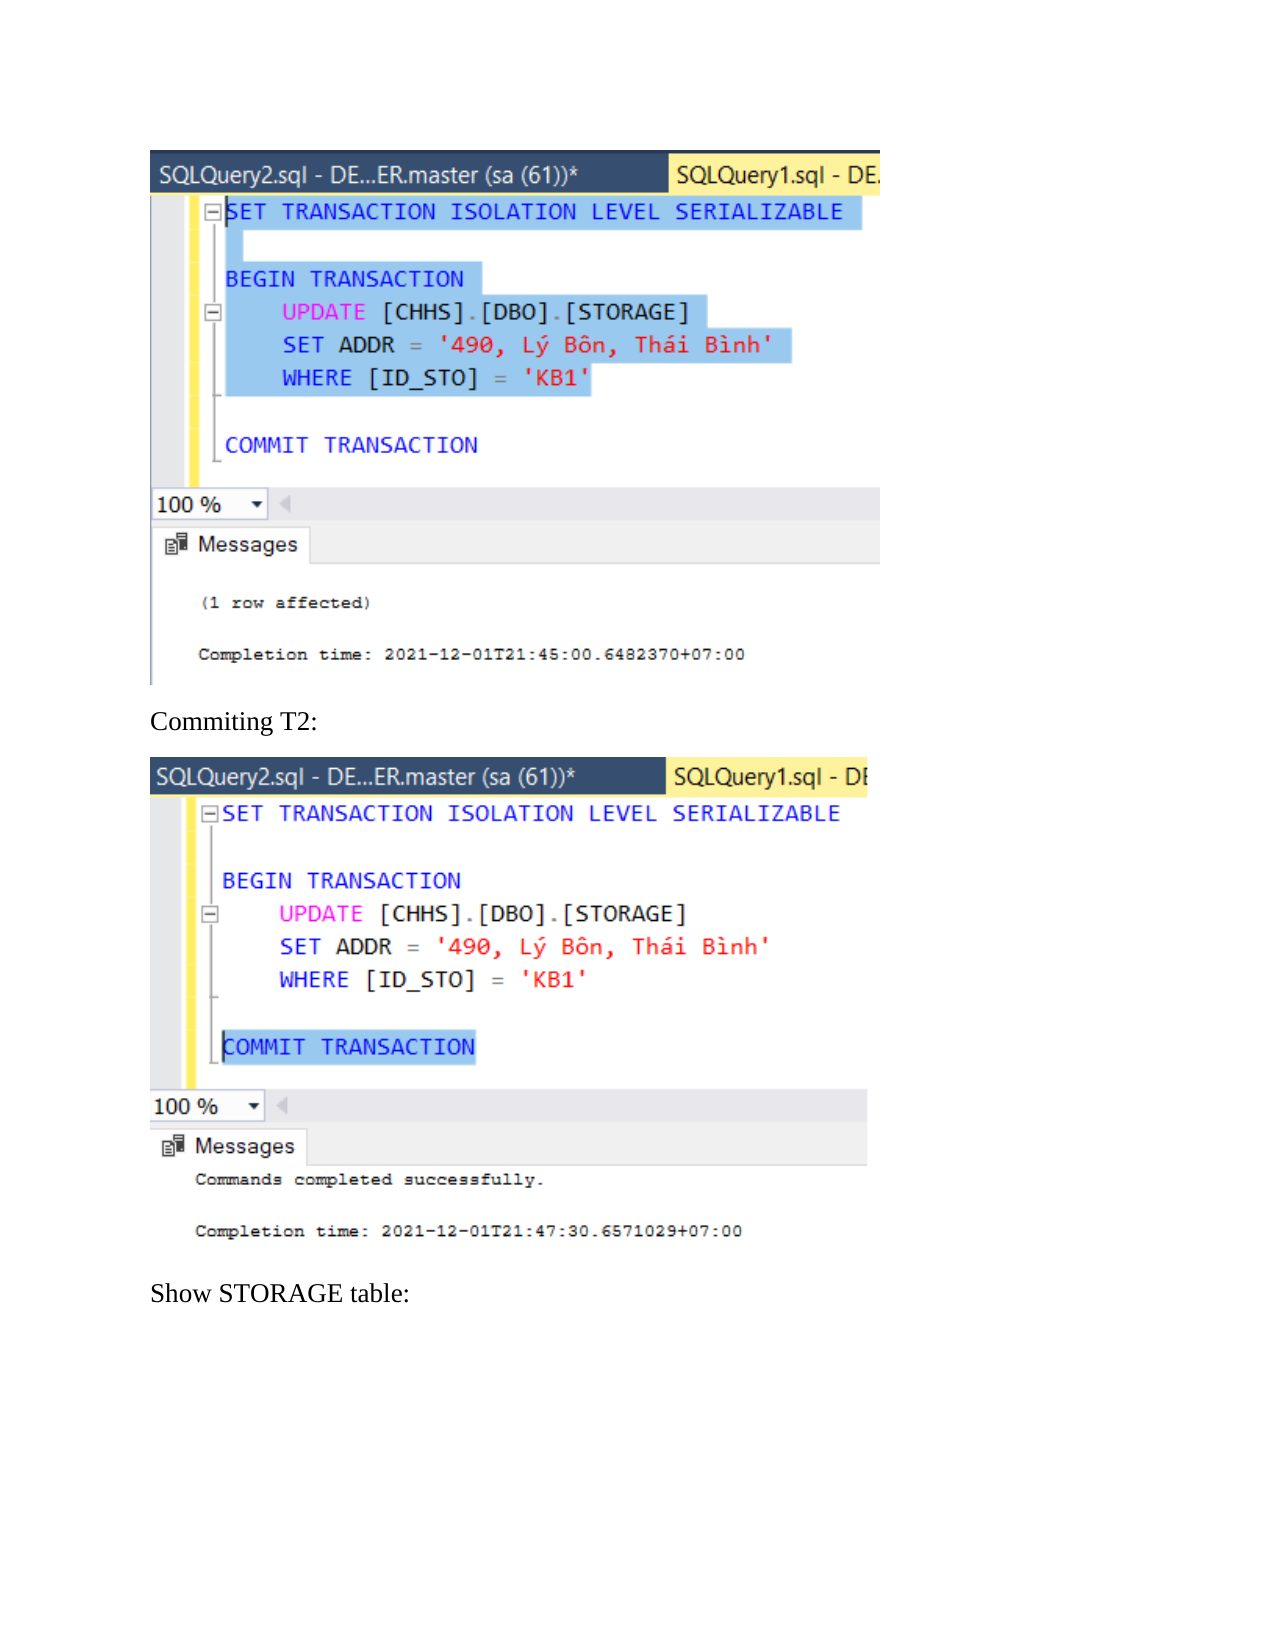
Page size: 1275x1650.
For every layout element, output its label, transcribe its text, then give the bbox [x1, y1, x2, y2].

picture [150, 757, 868, 1257]
picture [150, 150, 880, 685]
text Commiting T2: [150, 705, 1125, 736]
text Show STORAGE table: [150, 1277, 1125, 1308]
